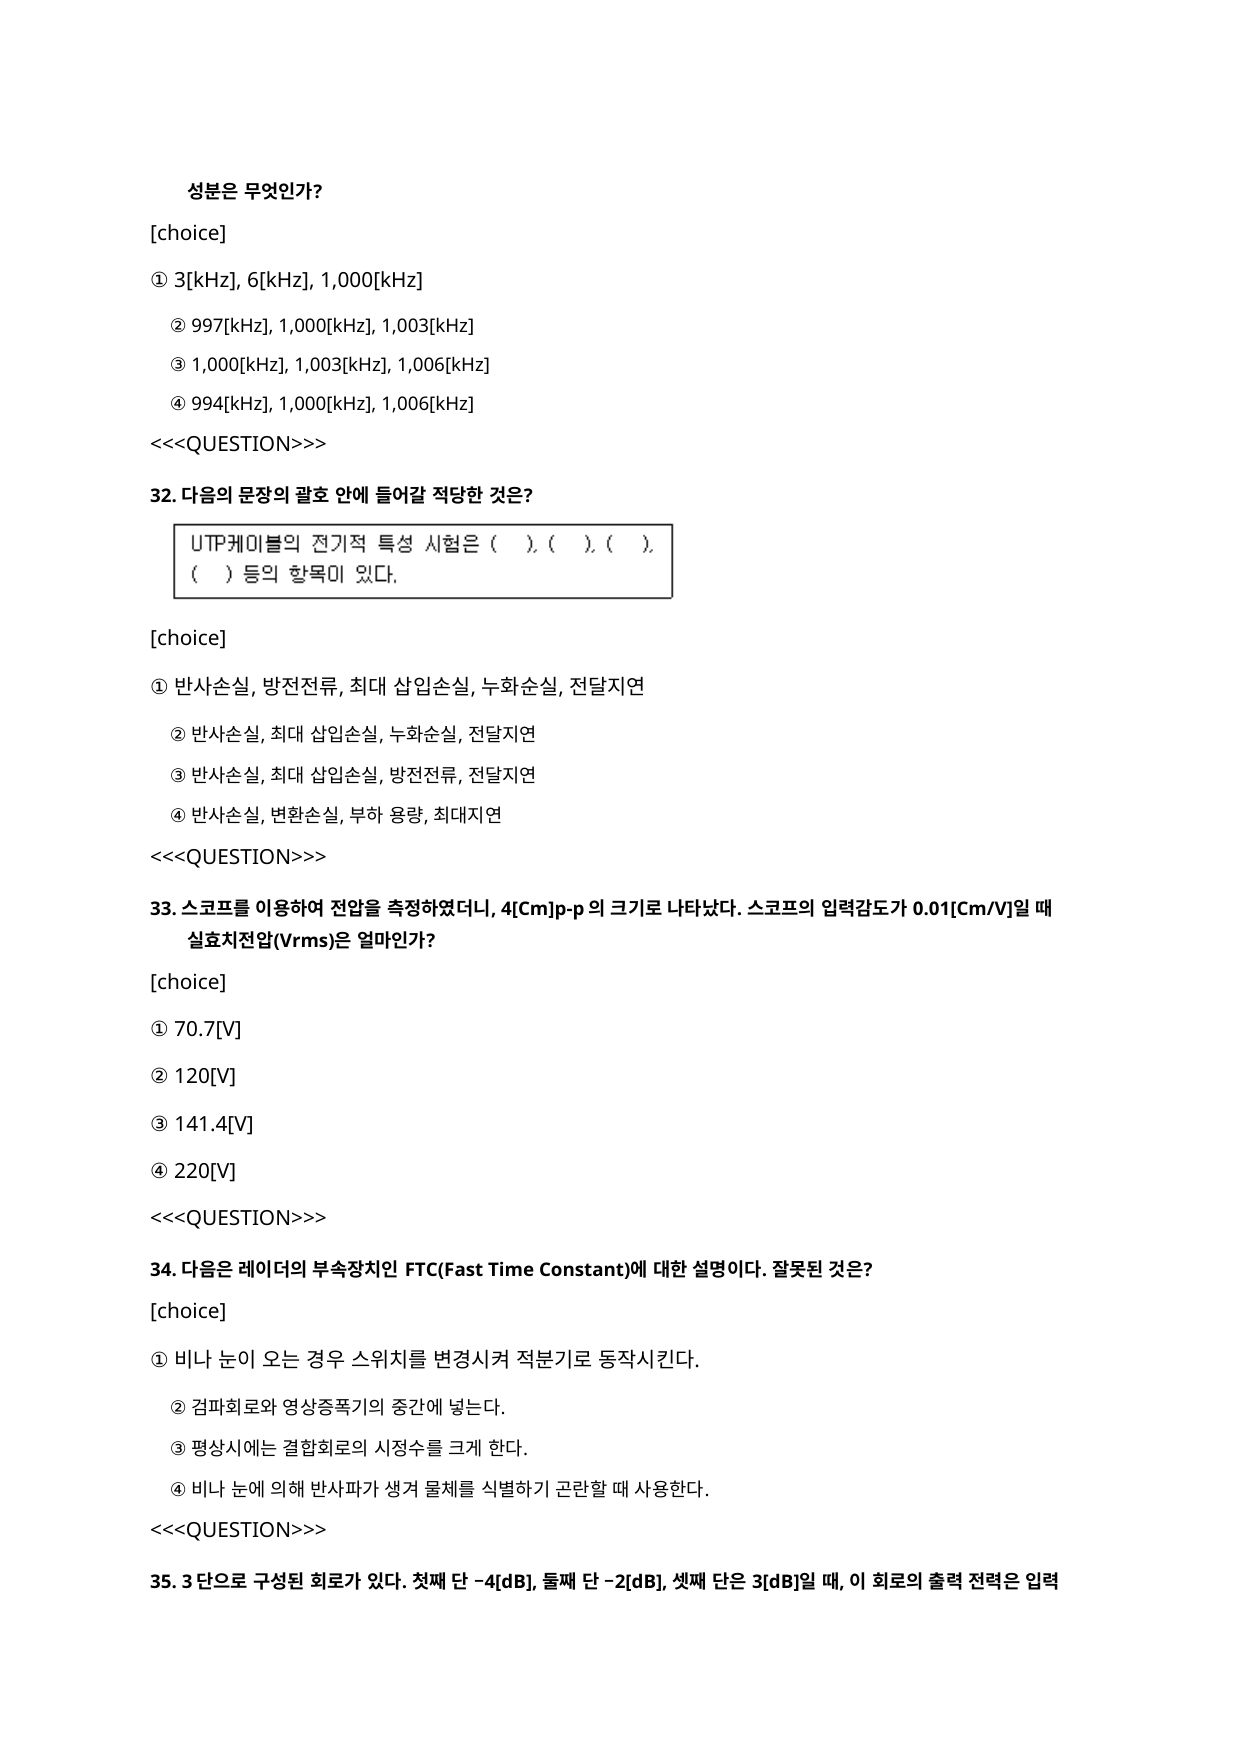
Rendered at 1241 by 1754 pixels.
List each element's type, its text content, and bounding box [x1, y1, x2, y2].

text ③ 평상시에는 결합회로의 시정수를 크게 한다. [150, 1433, 1090, 1461]
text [150, 1567, 1090, 1594]
picture [169, 522, 678, 604]
text 32. 다음의 문장의 괄호 안에 들어갈 적당한 것은? [150, 481, 1090, 508]
text ② 997[kHz], 1,000[kHz], 1,003[kHz] [150, 313, 1090, 338]
text ① 반사손실, 방전전류, 최대 삽입손실, 누화순실, 전달지연 [150, 670, 1090, 700]
text [choice] [150, 218, 1090, 247]
text [choice] [150, 967, 1090, 996]
text <<<QUESTION>>> [150, 842, 1090, 871]
text ① 70.7[V] [150, 1014, 1090, 1043]
text ② 120[V] [150, 1062, 1090, 1090]
text ① 비나 눈이 오는 경우 스위치를 변경시켜 적분기로 동작시킨다. [150, 1343, 1090, 1373]
text <<<QUESTION>>> [150, 1515, 1090, 1544]
text ④ 994[kHz], 1,000[kHz], 1,006[kHz] [150, 391, 1090, 416]
text 34. 다음은 레이더의 부속장치인 FTC(Fast Time Constant)에 대한 설명이다. 잘못된 것은? [150, 1255, 1090, 1282]
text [150, 177, 1090, 204]
text ③ 141.4[V] [150, 1109, 1090, 1137]
text ① 3[kHz], 6[kHz], 1,000[kHz] [150, 265, 1090, 294]
text 33. 스코프를 이용하여 전압을 측정하였더니, 4[Cm]p-p의 크기로 나타났다. 스코프의 입력감도가 0.01[Cm/V]일 때 실효치전압(Vrms)은 얼마인가? [150, 893, 1090, 953]
text ③ 1,000[kHz], 1,003[kHz], 1,006[kHz] [150, 352, 1090, 377]
text ② 반사손실, 최대 삽입손실, 누화순실, 전달지연 [150, 719, 1090, 746]
text ② 검파회로와 영상증폭기의 중간에 넣는다. [150, 1393, 1090, 1420]
text [choice] [150, 1296, 1090, 1324]
text ④ 비나 눈에 의해 반사파가 생겨 물체를 식별하기 곤란할 때 사용한다. [150, 1474, 1090, 1502]
text <<<QUESTION>>> [150, 1203, 1090, 1232]
text ④ 220[V] [150, 1156, 1090, 1185]
text ③ 반사손실, 최대 삽입손실, 방전전류, 전달지연 [150, 760, 1090, 787]
text ④ 반사손실, 변환손실, 부하 용량, 최대지연 [150, 801, 1090, 828]
text <<<QUESTION>>> [150, 429, 1090, 458]
text [choice] [150, 623, 1090, 651]
